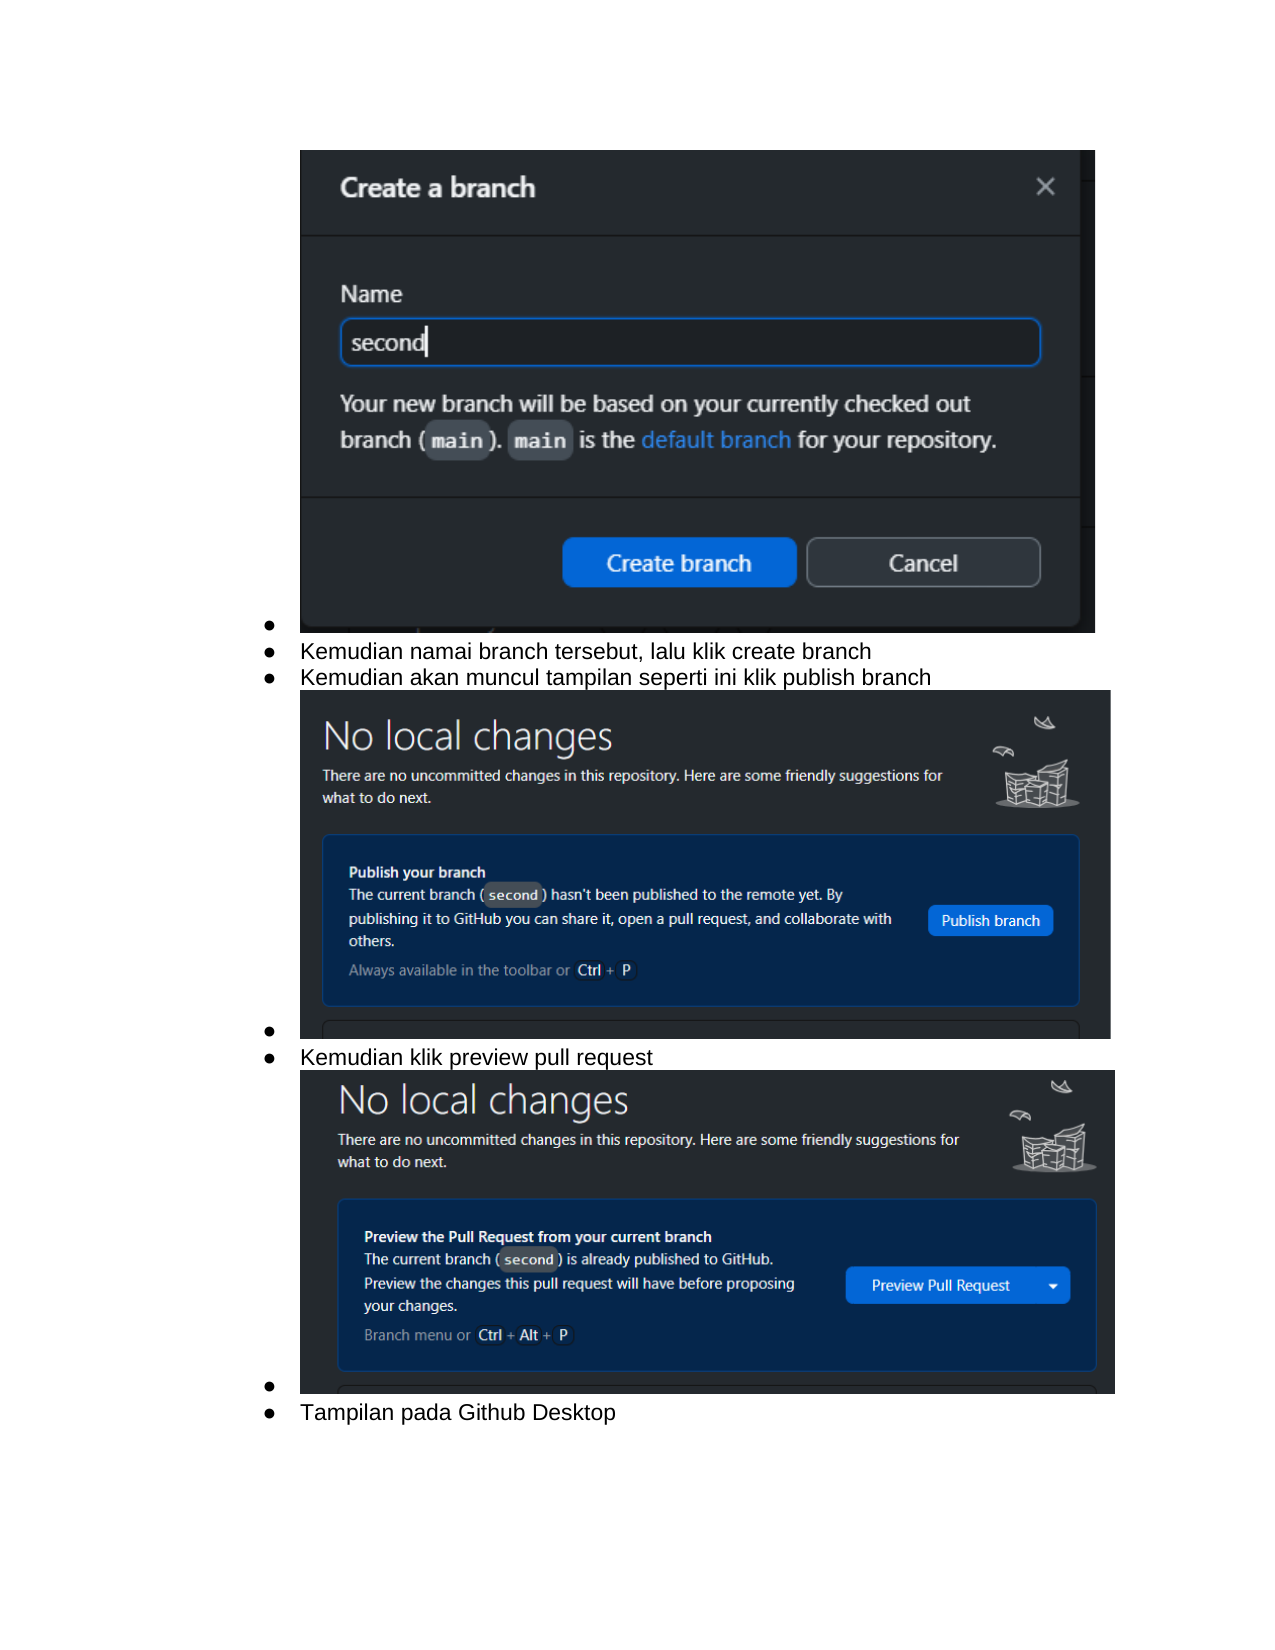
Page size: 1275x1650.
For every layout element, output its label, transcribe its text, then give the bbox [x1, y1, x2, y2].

list Kemudian akan muncul tampilan seperti ini klik publish branch [262, 664, 1125, 690]
list Kemudian klik preview pull request [262, 1044, 1125, 1070]
picture [300, 1070, 1115, 1394]
picture [300, 690, 1111, 1039]
picture [300, 150, 1096, 633]
list Tampilan pada Github Desktop [262, 1399, 1125, 1425]
list Kemudian namai branch tersebut, lalu klik create branch [262, 638, 1125, 664]
